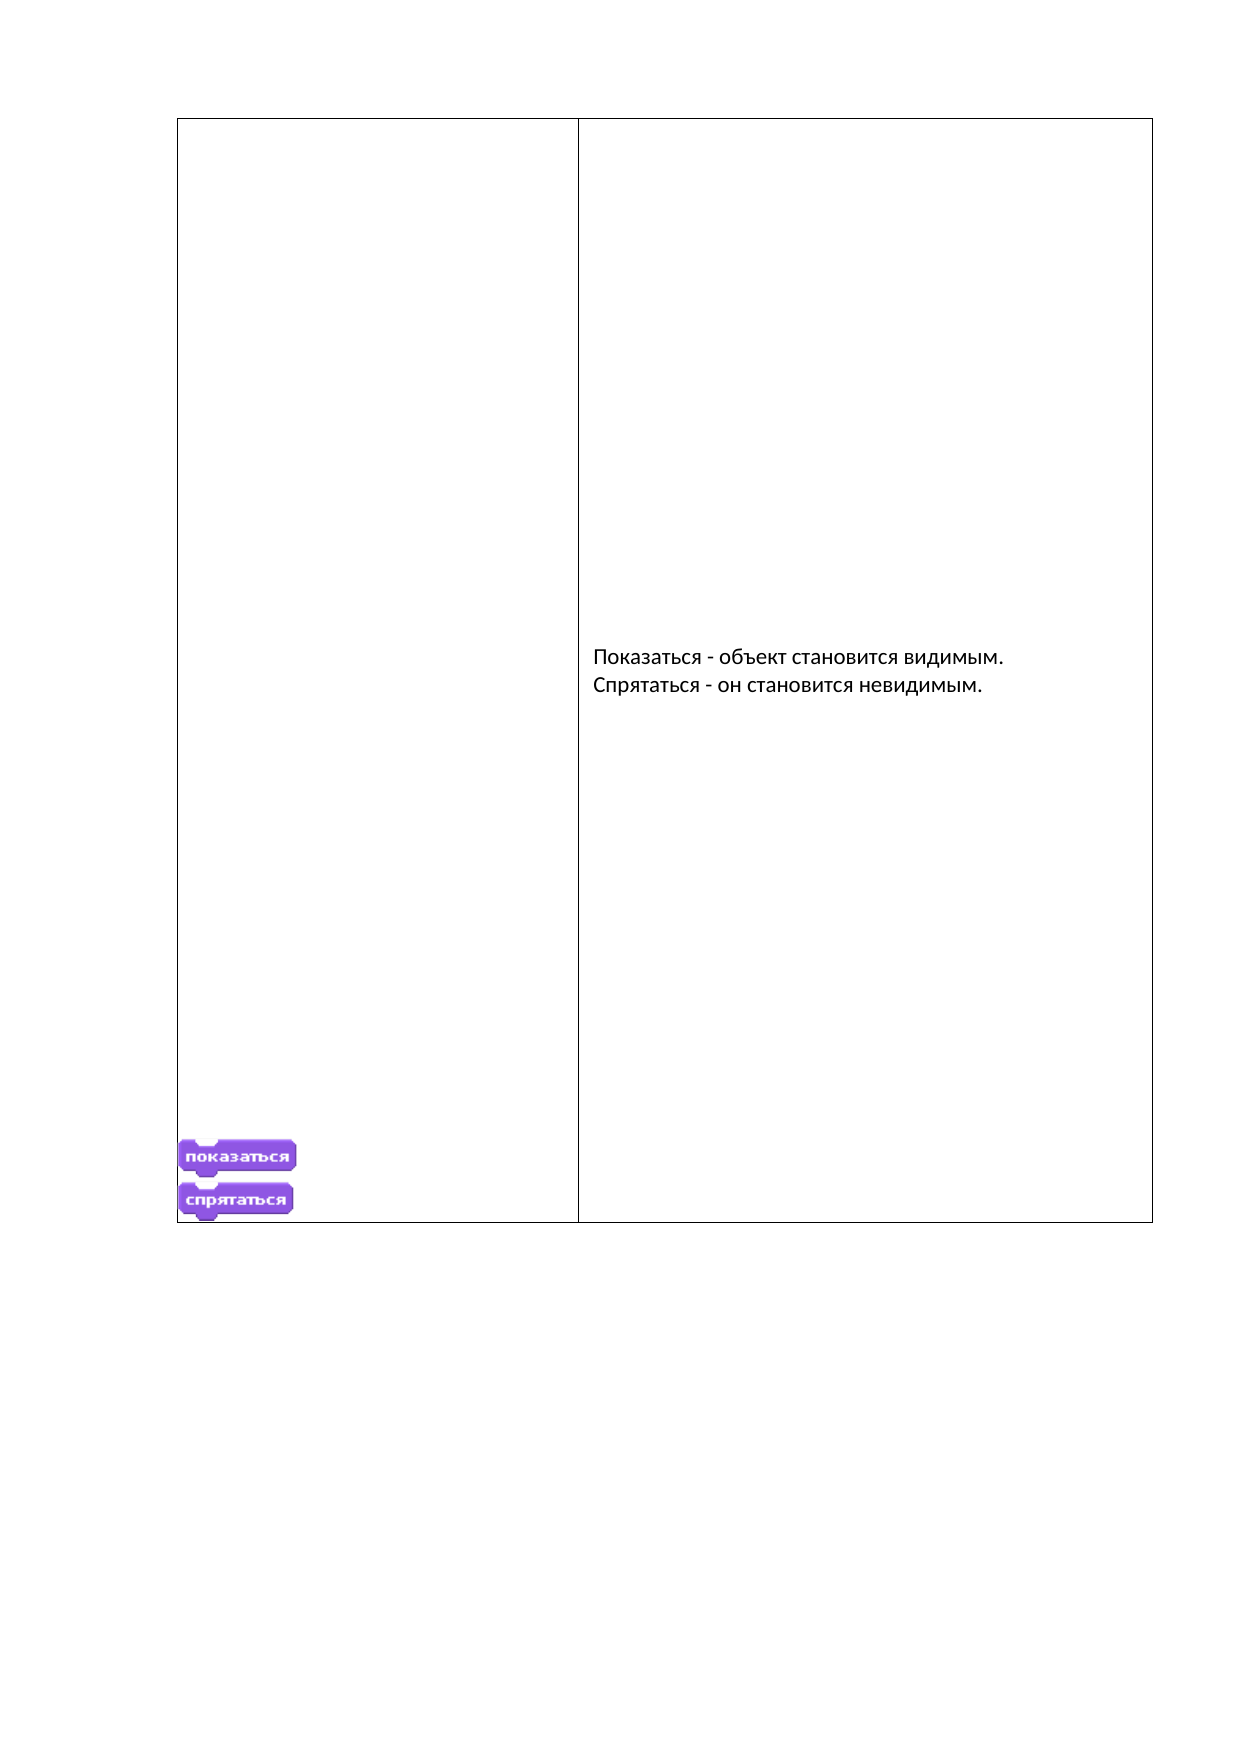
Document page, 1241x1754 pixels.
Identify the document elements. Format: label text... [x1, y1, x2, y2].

picture [177, 1138, 297, 1221]
table_cell Показаться - объект становится видимым. Спрятаться - он становится невидимым. [579, 119, 1152, 1222]
table_cell [178, 119, 578, 1222]
